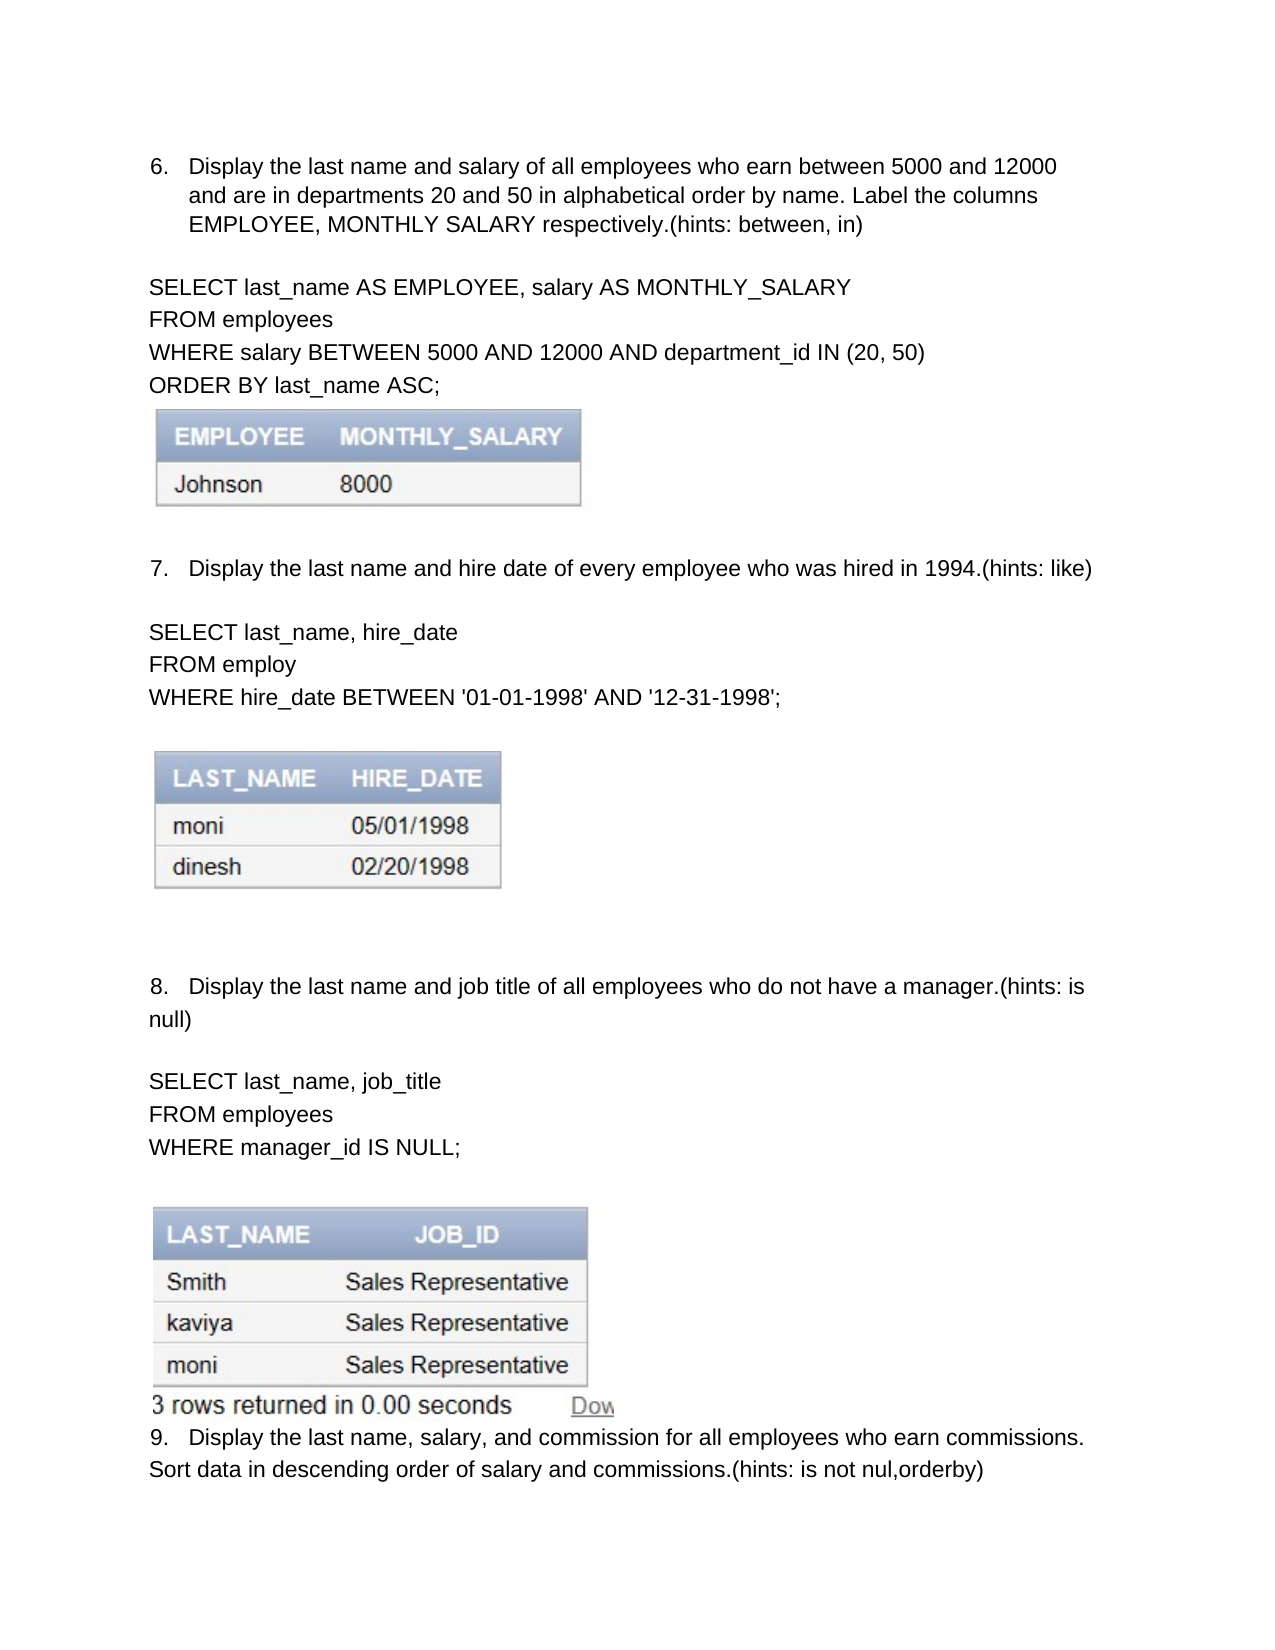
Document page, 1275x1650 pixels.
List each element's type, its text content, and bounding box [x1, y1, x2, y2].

text SELECT last_name, job_title [148, 1068, 1100, 1095]
list Display the last name and hire date of every employee who was hired in 1994.(hints: like) [150, 555, 1100, 582]
list Display the last name and job title of all employees who do not have a manager.(hints: is [150, 973, 1100, 999]
picture [153, 1201, 614, 1422]
text FROM employees [148, 1101, 1100, 1127]
text null) [148, 1006, 1100, 1032]
text FROM employees [148, 306, 1100, 333]
text SELECT last_name AS EMPLOYEE, salary AS MONTHLY_SALARY [148, 274, 1100, 300]
text SELECT last_name, hire_date [148, 618, 1100, 645]
picture [153, 751, 505, 897]
text WHERE hire_date BETWEEN '01-01-1998' AND '12-31-1998'; [148, 684, 1100, 710]
text Sort data in descending order of salary and commissions.(hints: is not nul,orderby) [148, 1456, 1100, 1483]
text WHERE salary BETWEEN 5000 AND 12000 AND department_id IN (20, 50) [148, 339, 1100, 366]
list Display the last name and salary of all employees who earn between 5000 and 12000 and are in departments 20 and 50 in alphabetical order by name. Label the columns EMPLOYEE, MONTHLY SALARY respectively.(hints: between, in) [150, 153, 1100, 237]
text WHERE manager_id IS NULL; [148, 1134, 1100, 1160]
picture [153, 409, 613, 510]
list Display the last name, salary, and commission for all employees who earn commissions. [150, 1424, 1100, 1450]
text ORDER BY last_name ASC; [148, 372, 1100, 398]
text FROM employ [148, 651, 1100, 677]
